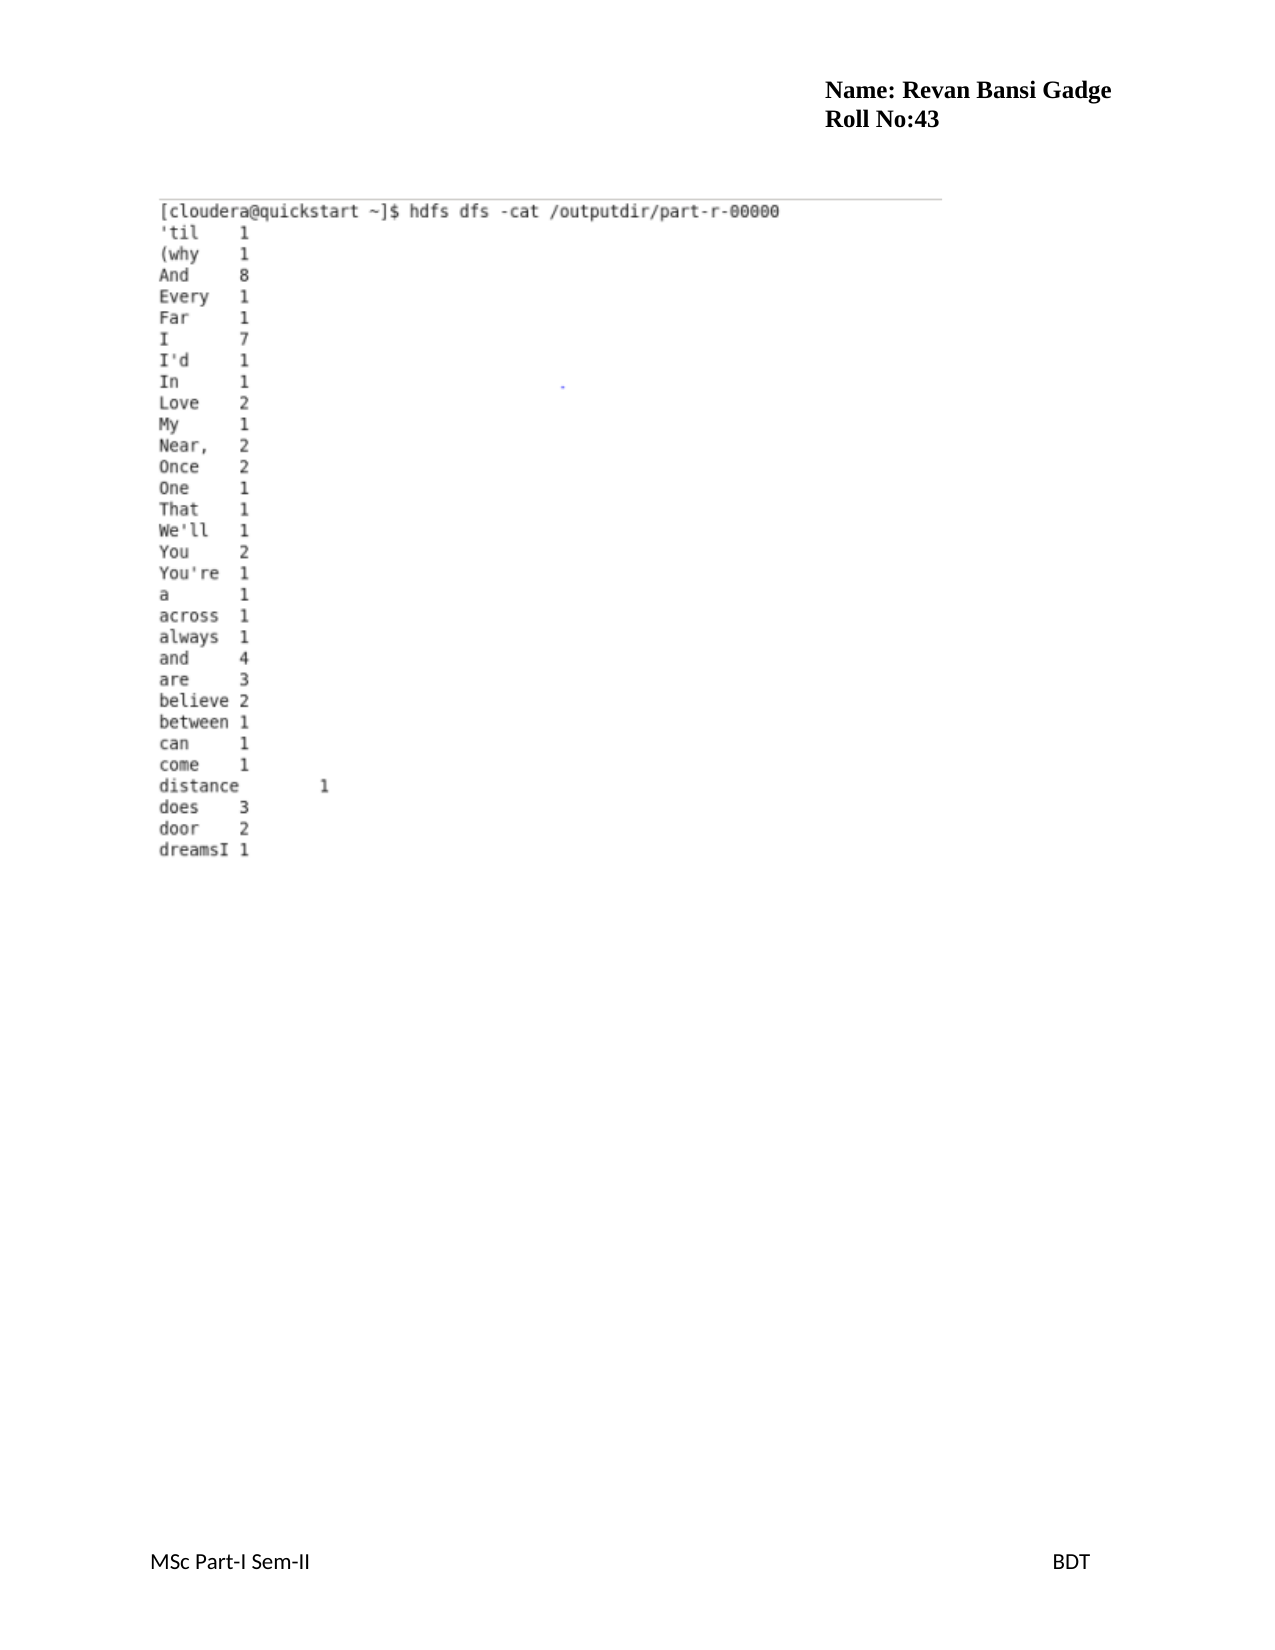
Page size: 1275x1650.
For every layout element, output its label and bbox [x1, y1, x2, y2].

picture [150, 188, 943, 873]
